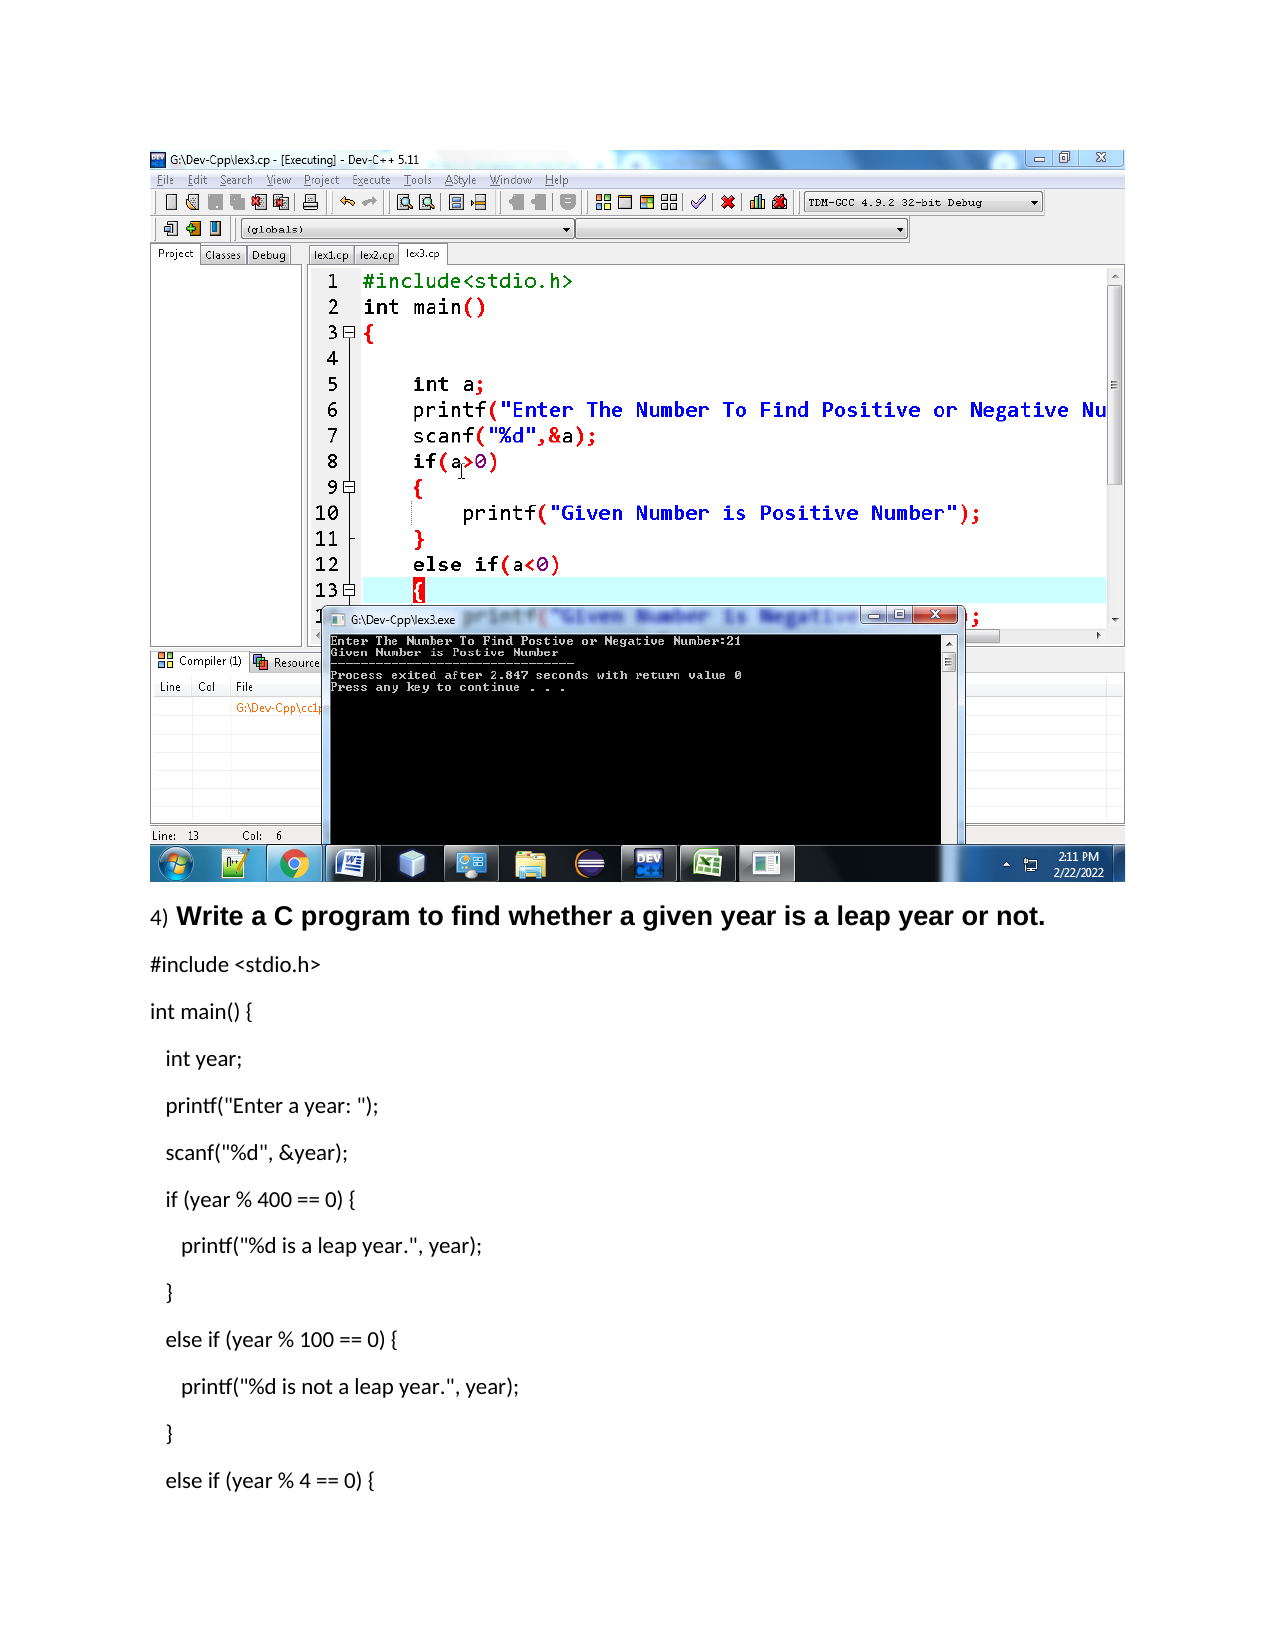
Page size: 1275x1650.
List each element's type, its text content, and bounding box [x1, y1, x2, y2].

text printf("%d is a leap year.", year); [150, 1232, 1125, 1260]
text } [150, 1278, 1125, 1307]
text int main() { [150, 997, 1125, 1025]
text else if (year % 4 == 0) { [150, 1466, 1125, 1494]
text printf("Enter a year: "); [150, 1091, 1125, 1119]
text if (year % 400 == 0) { [150, 1185, 1125, 1213]
text } [150, 1419, 1125, 1447]
picture [150, 150, 1125, 882]
text scanf("%d", &year); [150, 1138, 1125, 1166]
text 4) Write a C program to find whether a given year is a leap year or not. [150, 900, 1125, 931]
text else if (year % 100 == 0) { [150, 1325, 1125, 1353]
text int year; [150, 1044, 1125, 1072]
text printf("%d is not a leap year.", year); [150, 1372, 1125, 1400]
text #include <stdio.h> [150, 950, 1125, 978]
